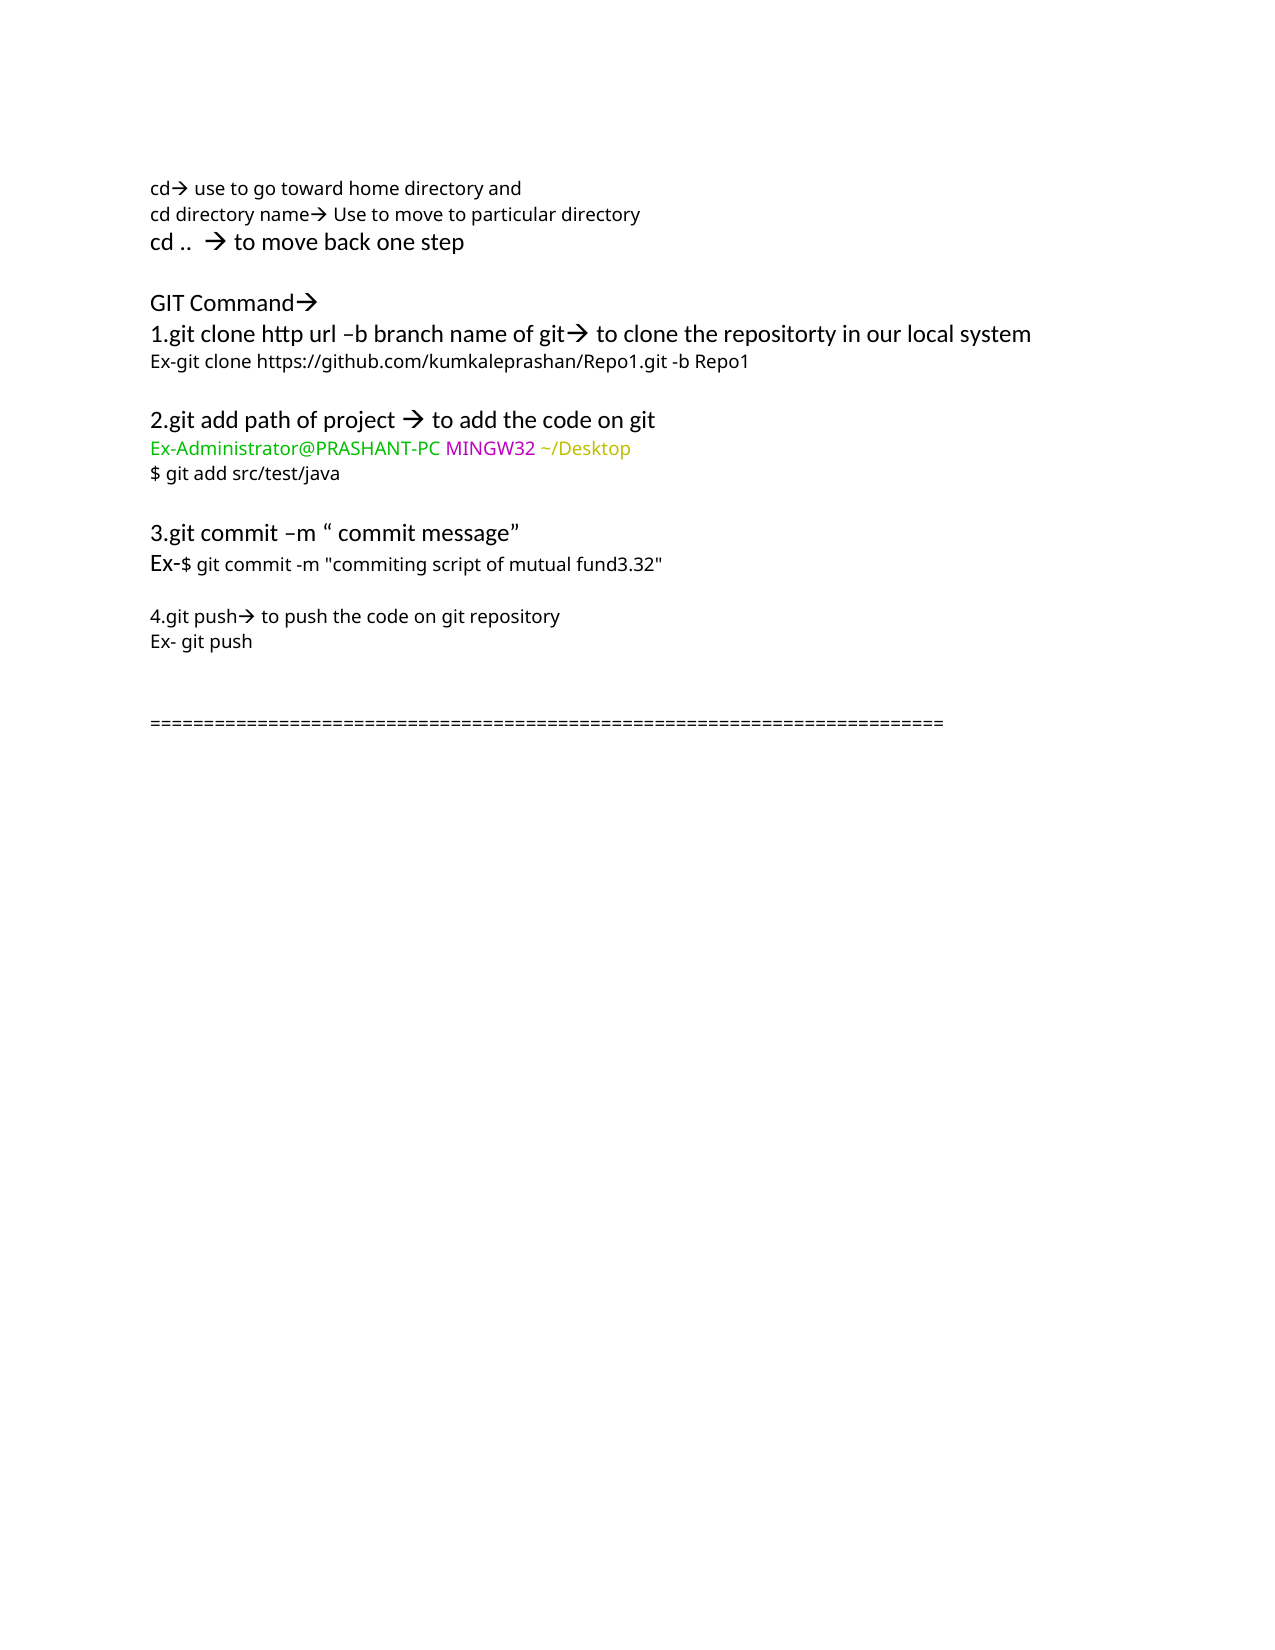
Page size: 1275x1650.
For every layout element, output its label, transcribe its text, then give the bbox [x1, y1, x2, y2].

text Ex-git clone https://github.com/kumkaleprashan/Repo1.git -b Repo1 [150, 349, 1125, 374]
text Ex- git push [150, 629, 1125, 654]
text 2.git add path of project to add the code on git [150, 405, 1125, 435]
text 3.git commit –m “ commit message” [150, 517, 1125, 547]
text cd .. to move back one step [150, 227, 1125, 257]
text Ex-Administrator@PRASHANT-PC MINGW32 ~/Desktop [150, 435, 1125, 461]
text ========================================================================== [150, 710, 1125, 736]
text GIT Command [150, 288, 1125, 318]
text $ git add src/test/java [150, 461, 1125, 486]
text 1.git clone http url –b branch name of git to clone the repositorty in our local system [150, 318, 1125, 349]
text cd use to go toward home directory and [150, 176, 1125, 201]
text Ex-$ git commit -m "commiting script of mutual fund3.32" [150, 547, 1125, 578]
text 4.git push to push the code on git repository [150, 603, 1125, 629]
text cd directory name Use to move to particular directory [150, 201, 1125, 227]
